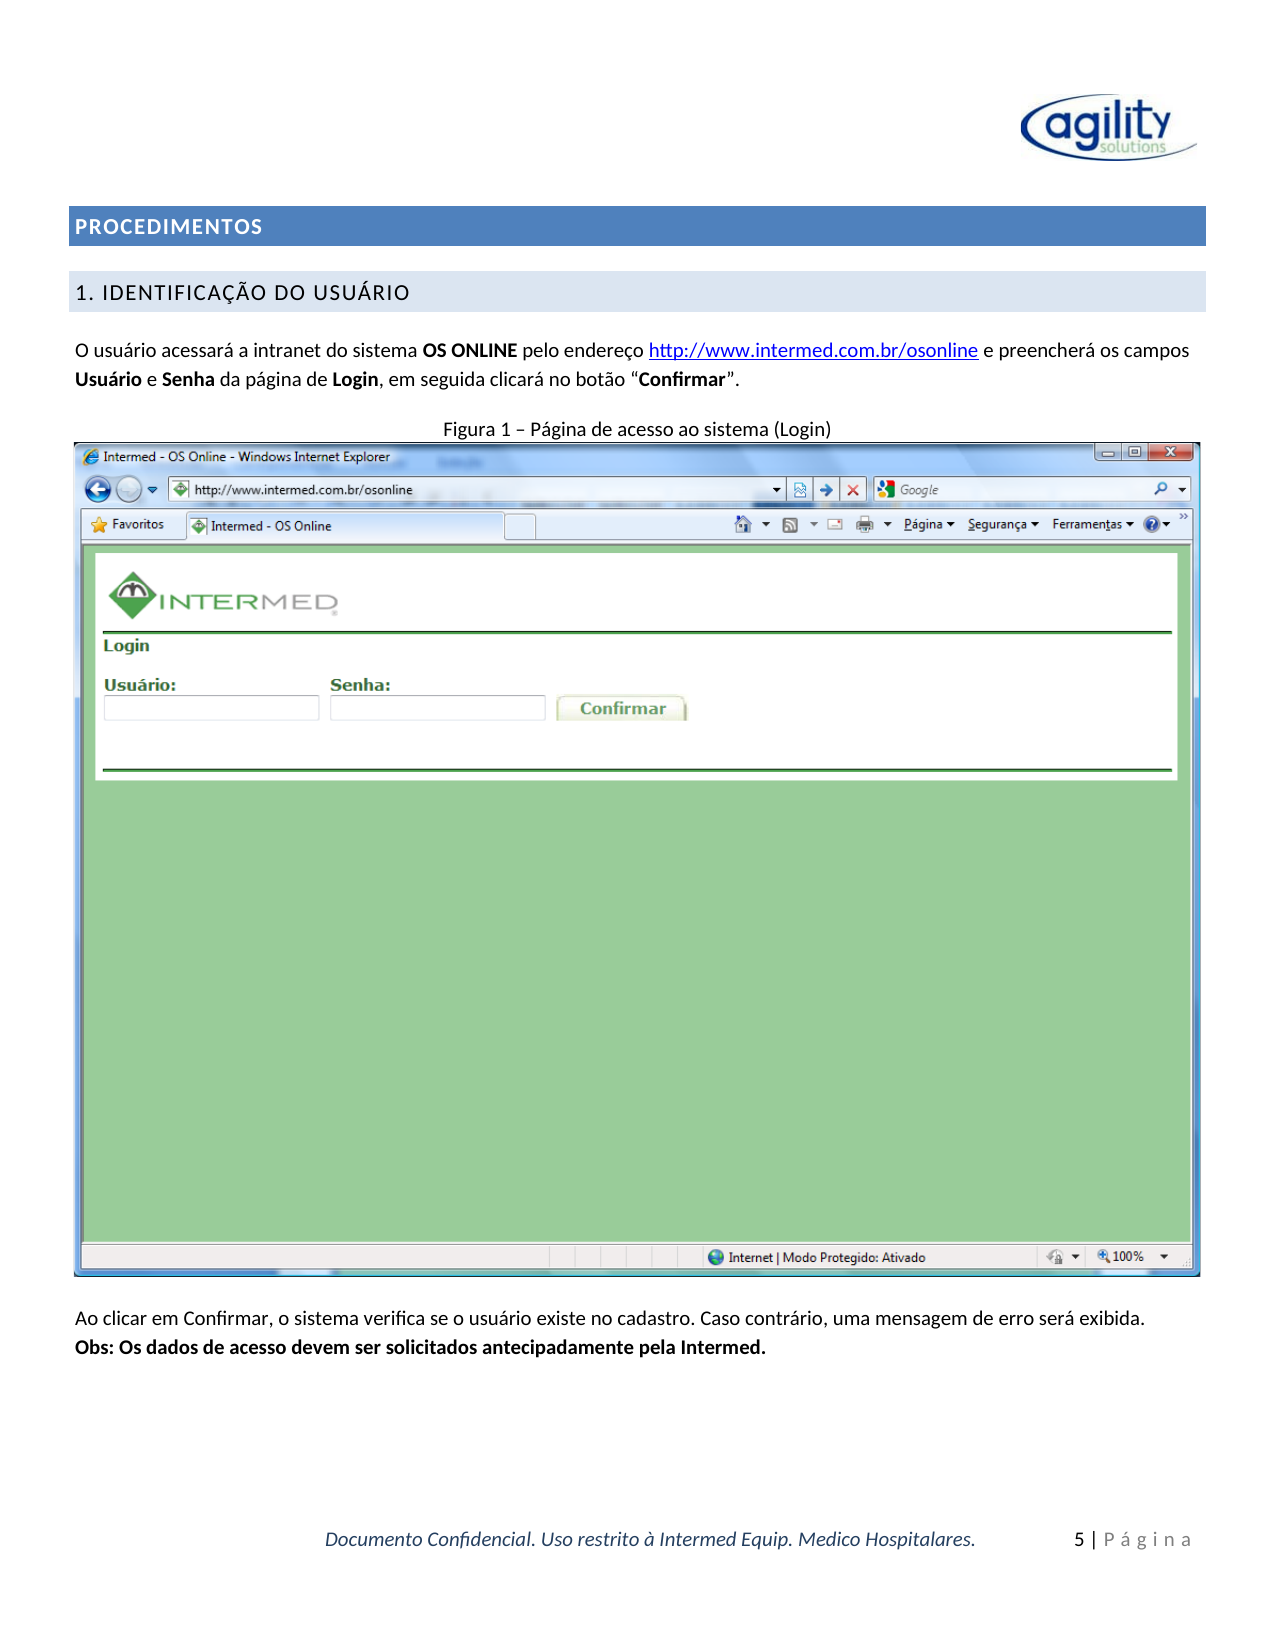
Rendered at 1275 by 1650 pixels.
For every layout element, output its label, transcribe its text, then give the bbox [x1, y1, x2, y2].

picture [73, 442, 1201, 1277]
text Ao clicar em Confirmar, o sistema verifica se o usuário existe no cadastro. Caso contrário, uma mensagem de erro será exibida. Obs: Os dados de acesso devem ser solicitados antecipadamente pela Intermed. [75, 1277, 1200, 1360]
subtitle Procedimentos [75, 212, 1200, 240]
text Figura 1 – Página de acesso ao sistema (Login) [75, 416, 1200, 442]
text O usuário acessará a intranet do sistema OS ONLINE pelo endereço http://www.intermed.com.br/osonline e preencherá os campos Usuário e Senha da página de Login, em seguida clicará no botão “Confirmar”. [75, 337, 1200, 392]
subtitle 1. Identificação do usuário [75, 278, 1200, 306]
picture [1020, 94, 1198, 161]
